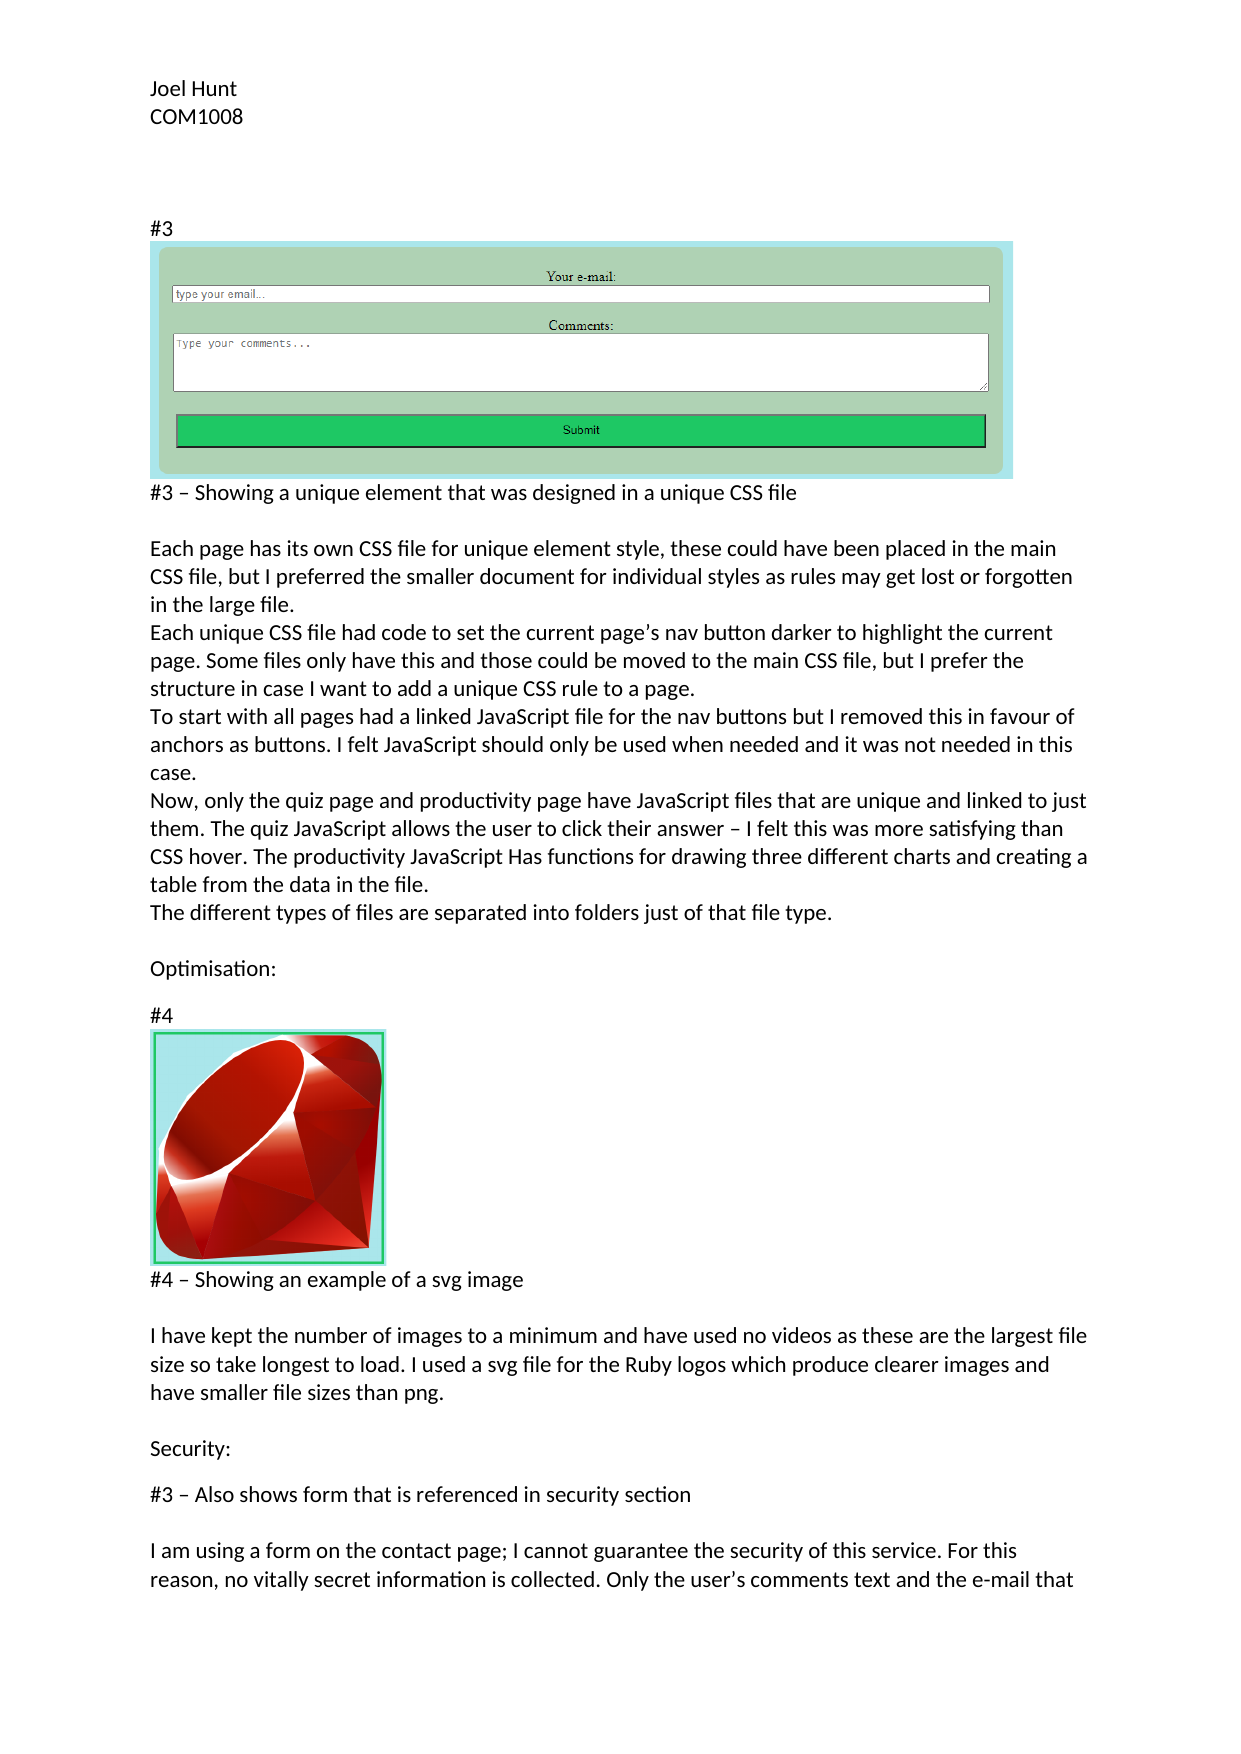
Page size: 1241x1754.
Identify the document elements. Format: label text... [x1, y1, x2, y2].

picture [150, 241, 1014, 479]
text Each page has its own CSS file for unique element style, these could have been placed in the main CSS file, but I preferred the smaller document for individual styles as rules may get lost or forgotten in the large file. [150, 534, 1090, 618]
text To start with all pages had a linked JavaScript file for the nav buttons but I removed this in favour of anchors as buttons. I felt JavaScript should only be used when needed and it was not needed in this case. [150, 702, 1090, 786]
text #4 – Showing an example of a svg image [150, 1266, 1090, 1294]
text I have kept the number of images to a minimum and have used no videos as these are the largest file size so take longest to load. I used a svg file for the Ruby logos which produce clearer images and have smaller file sizes than png. [150, 1322, 1090, 1406]
text Security: [150, 1434, 1090, 1462]
text #3 [150, 214, 1090, 242]
text #3 – Showing a unique element that was designed in a unique CSS file [150, 478, 1090, 506]
text Now, only the quiz page and productivity page have JavaScript files that are unique and linked to just them. The quiz JavaScript allows the user to click their answer – I felt this was more satisfying than CSS hover. The productivity JavaScript Has functions for drawing three different charts and creating a table from the data in the file. [150, 786, 1090, 898]
picture [150, 1029, 387, 1266]
text #4 [150, 1001, 1090, 1029]
text Each unique CSS file had code to set the current page’s nav button darker to highlight the current page. Some files only have this and those could be moved to the main CSS file, but I prefer the structure in case I want to add a unique CSS rule to a page. [150, 618, 1090, 702]
text #3 – Also shows form that is referenced in security section [150, 1481, 1090, 1509]
text Optimisation: [150, 954, 1090, 982]
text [150, 1537, 1090, 1593]
text The different types of files are separated into folders just of that file type. [150, 898, 1090, 926]
